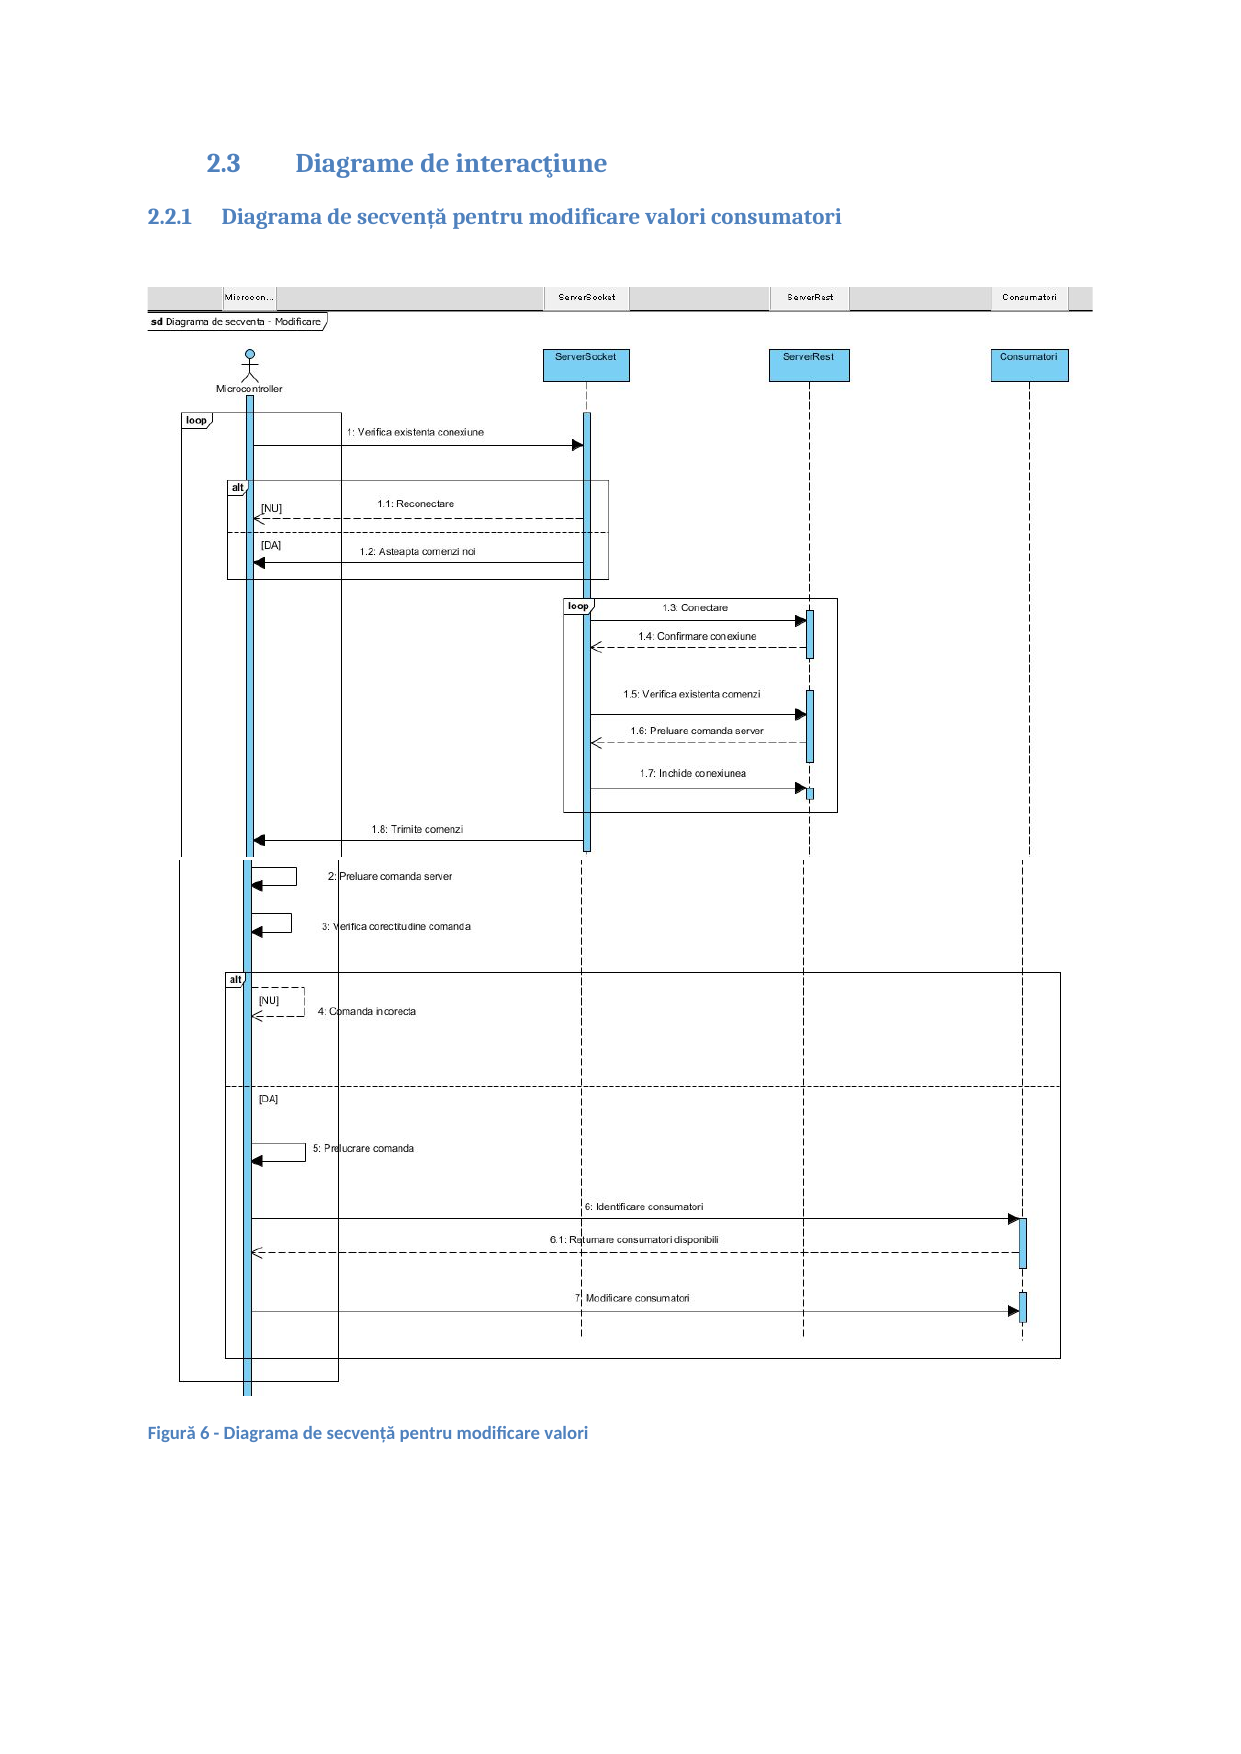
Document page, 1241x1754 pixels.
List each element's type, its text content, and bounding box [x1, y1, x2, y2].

subtitle Diagrama de secvență pentru modificare valori consumatori [148, 204, 1093, 231]
picture [147, 860, 1093, 1396]
text 2.3 Diagrame de interacţiune [207, 148, 1093, 179]
picture [147, 287, 1093, 857]
